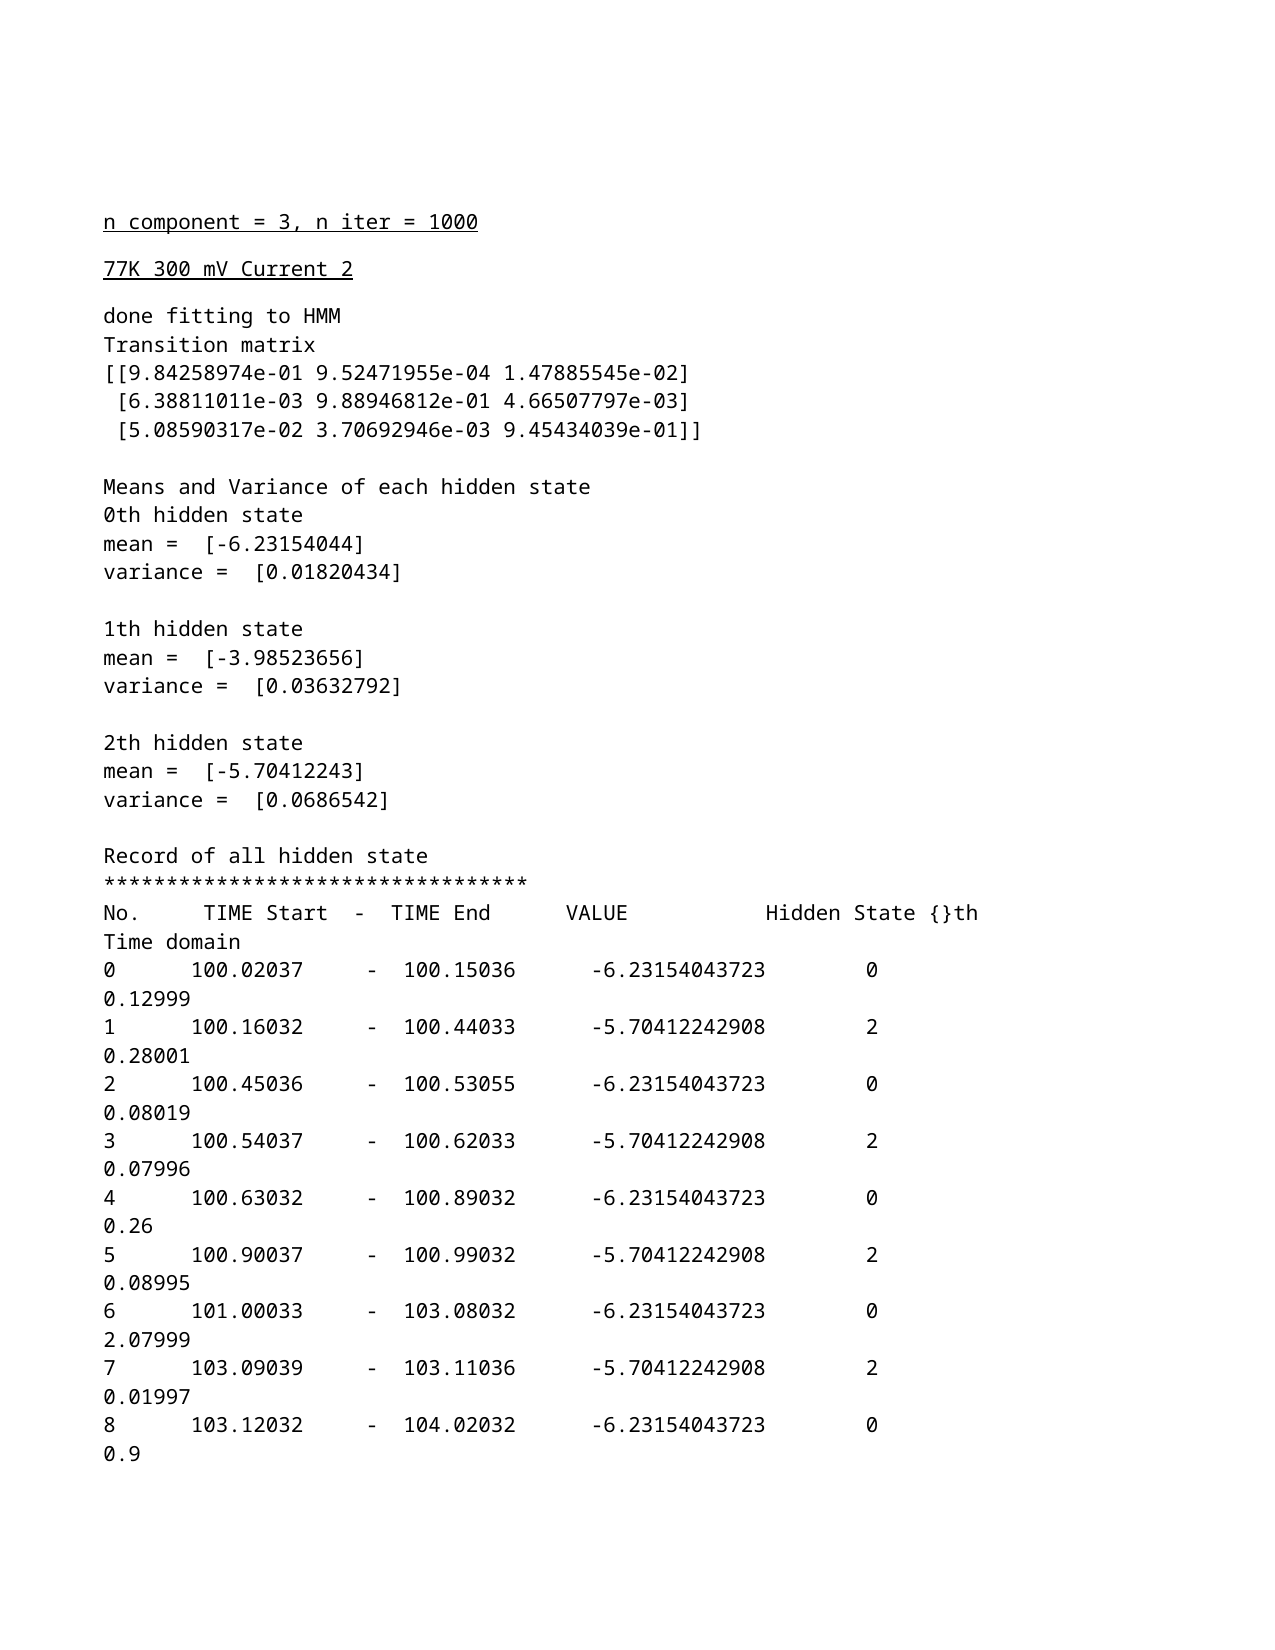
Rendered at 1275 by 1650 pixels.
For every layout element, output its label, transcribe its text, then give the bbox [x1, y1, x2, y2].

text 1 100.16032 - 100.44033 -5.70412242908 2 0.28001 [103, 1012, 1098, 1069]
text 2 100.45036 - 100.53055 -6.23154043723 0 0.08019 [103, 1069, 1098, 1126]
text 77K 300 mV Current 2 [103, 254, 1098, 282]
text Record of all hidden state [103, 842, 1098, 870]
text [6.38811011e-03 9.88946812e-01 4.66507797e-03] [103, 387, 1098, 415]
text No. TIME Start - TIME End VALUE Hidden State {}th Time domain [103, 898, 1098, 955]
text 0 100.02037 - 100.15036 -6.23154043723 0 0.12999 [103, 955, 1098, 1012]
text 2th hidden state [103, 728, 1098, 756]
text 5 100.90037 - 100.99032 -5.70412242908 2 0.08995 [103, 1240, 1098, 1297]
text mean = [-3.98523656] [103, 643, 1098, 671]
text 6 101.00033 - 103.08032 -6.23154043723 0 2.07999 [103, 1297, 1098, 1353]
text variance = [0.03632792] [103, 671, 1098, 699]
text variance = [0.0686542] [103, 785, 1098, 813]
text done fitting to HMM [103, 301, 1098, 330]
text 1th hidden state [103, 614, 1098, 643]
text Means and Variance of each hidden state [103, 472, 1098, 500]
text 7 103.09039 - 103.11036 -5.70412242908 2 0.01997 [103, 1353, 1098, 1410]
text ********************************** [103, 870, 1098, 898]
text Transition matrix [103, 330, 1098, 358]
text mean = [-5.70412243] [103, 756, 1098, 785]
text [[9.84258974e-01 9.52471955e-04 1.47885545e-02] [103, 358, 1098, 387]
text variance = [0.01820434] [103, 557, 1098, 586]
text mean = [-6.23154044] [103, 529, 1098, 557]
text 8 103.12032 - 104.02032 -6.23154043723 0 0.9 [103, 1410, 1098, 1467]
text 4 100.63032 - 100.89032 -6.23154043723 0 0.26 [103, 1183, 1098, 1240]
text 0th hidden state [103, 500, 1098, 529]
text 3 100.54037 - 100.62033 -5.70412242908 2 0.07996 [103, 1126, 1098, 1183]
text n component = 3, n iter = 1000 [103, 207, 1098, 235]
text [5.08590317e-02 3.70692946e-03 9.45434039e-01]] [103, 415, 1098, 443]
